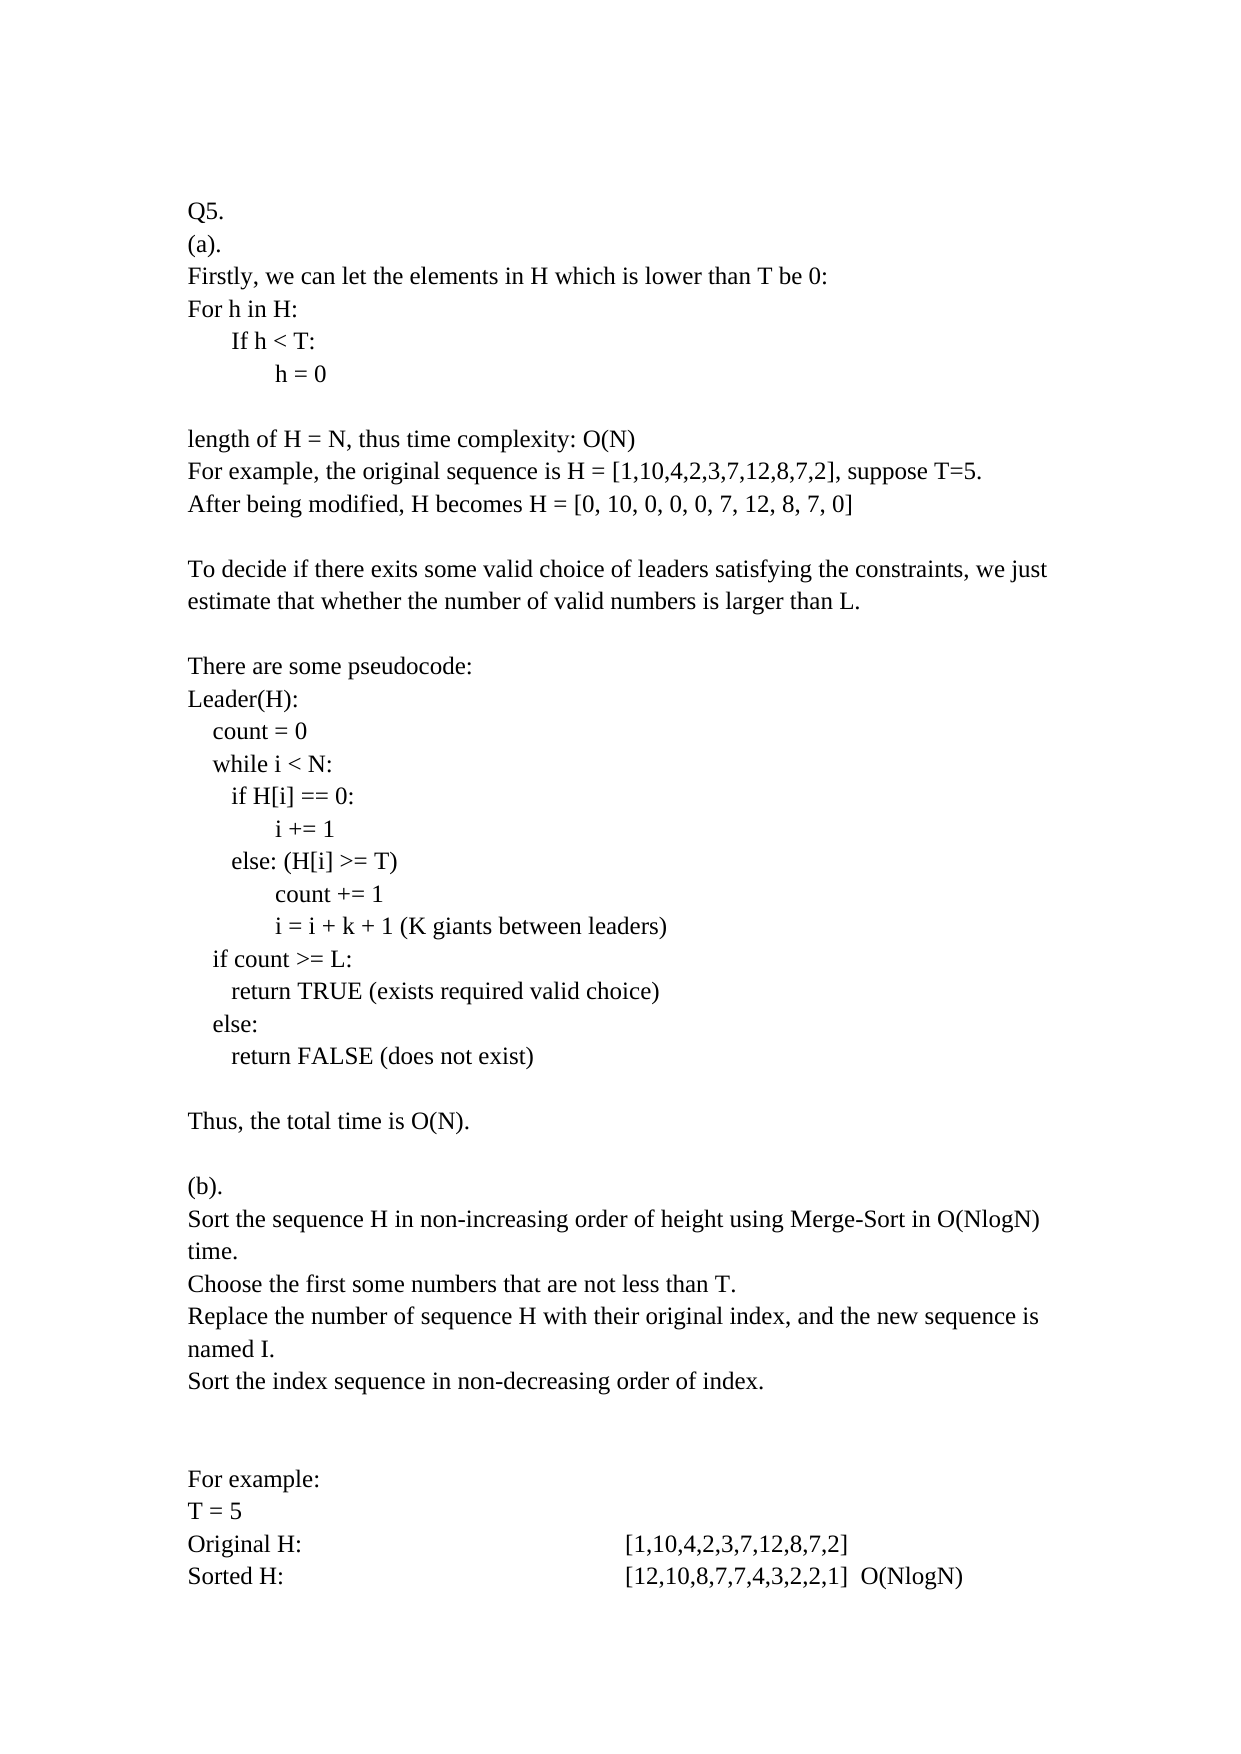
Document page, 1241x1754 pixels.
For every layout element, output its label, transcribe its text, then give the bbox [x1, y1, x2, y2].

text if count >= L: [212, 942, 1053, 974]
text i = i + k + 1 (K giants between leaders) [212, 909, 1053, 942]
text else: [212, 1007, 1053, 1039]
text Choose the first some numbers that are not less than T. [187, 1267, 1053, 1299]
text Thus, the total time is O(N). [187, 1104, 1053, 1137]
text i += 1 [212, 812, 1053, 844]
text Sort the index sequence in non-decreasing order of index. [187, 1364, 1053, 1397]
text count += 1 [212, 877, 1053, 909]
text else: (H[i] >= T) [212, 844, 1053, 877]
text (a). [187, 227, 1053, 259]
text Original H: [1,10,4,2,3,7,12,8,7,2] [187, 1527, 1053, 1559]
text For h in H: [187, 292, 1053, 324]
text If h < T: [187, 324, 1053, 357]
text Replace the number of sequence H with their original index, and the new sequence is named I. [187, 1299, 1053, 1364]
text return FALSE (does not exist) [212, 1039, 1053, 1072]
text Q5. [187, 194, 1053, 227]
text For example: [187, 1462, 1053, 1494]
text h = 0 [187, 357, 1053, 389]
text while i < N: [212, 747, 1053, 779]
text count = 0 [212, 714, 1053, 747]
text Sort the sequence H in non-increasing order of height using Merge-Sort in O(NlogN) time. [187, 1202, 1053, 1267]
text To decide if there exits some valid choice of leaders satisfying the constraints, we just estimate that whether the number of valid numbers is larger than L. [187, 552, 1053, 617]
text After being modified, H becomes H = [0, 10, 0, 0, 0, 7, 12, 8, 7, 0] [187, 487, 1053, 519]
text if H[i] == 0: [212, 779, 1053, 812]
text length of H = N, thus time complexity: O(N) [187, 422, 1053, 454]
text Leader(H): [187, 682, 1053, 714]
text return TRUE (exists required valid choice) [212, 974, 1053, 1007]
text Firstly, we can let the elements in H which is lower than T be 0: [187, 259, 1053, 292]
text T = 5 [187, 1494, 1053, 1527]
text For example, the original sequence is H = [1,10,4,2,3,7,12,8,7,2], suppose T=5. [187, 454, 1053, 487]
text There are some pseudocode: [187, 649, 1053, 682]
text (b). [187, 1169, 1053, 1202]
text Sorted H: [12,10,8,7,7,4,3,2,2,1] O(NlogN) [187, 1559, 1053, 1592]
